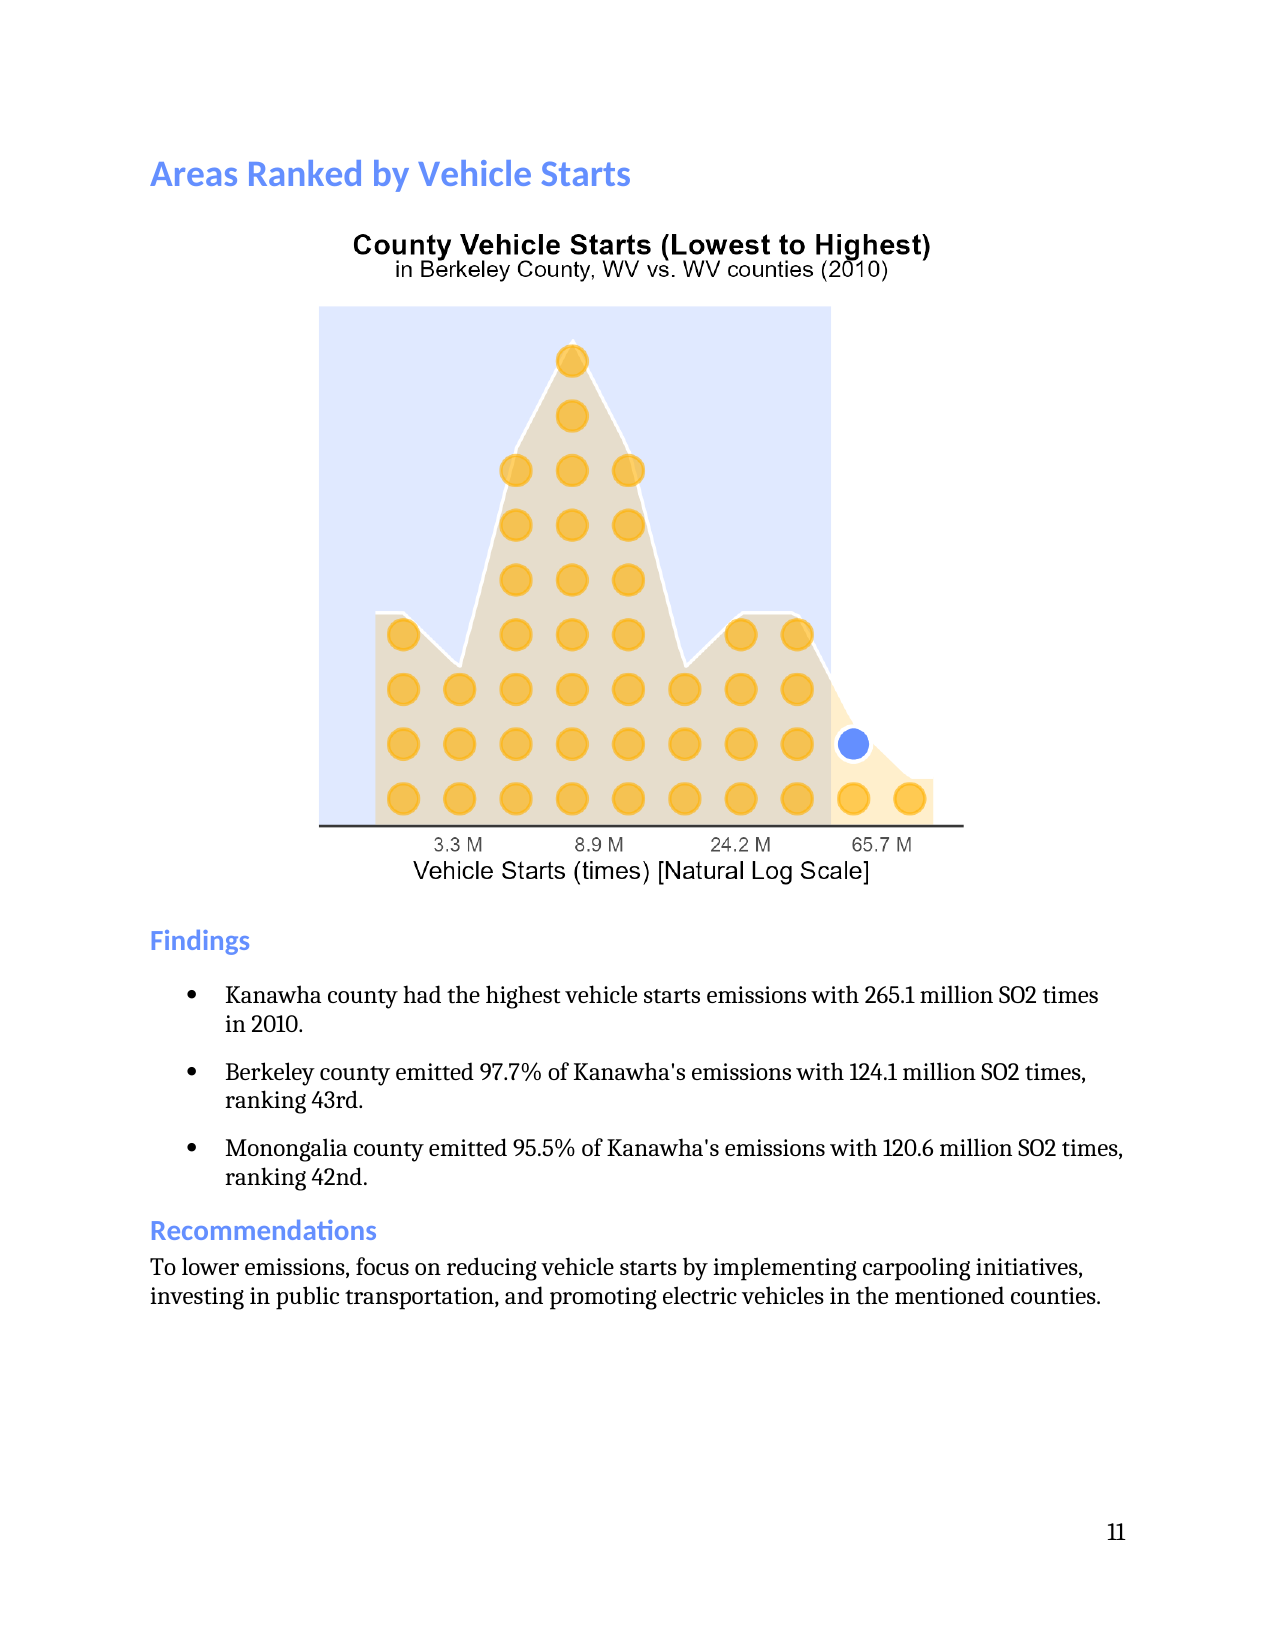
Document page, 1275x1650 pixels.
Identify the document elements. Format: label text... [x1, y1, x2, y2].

text To lower emissions, focus on reducing vehicle starts by implementing carpooling initiatives, investing in public transportation, and promoting electric vehicles in the mentioned counties. [150, 1253, 1125, 1311]
subtitle Findings [150, 922, 1125, 957]
text Berkeley county emitted 97.7% of Kanawha's emissions with 124.1 million SO2 times, ranking 43rd. [187, 1057, 1125, 1115]
text Monongalia county emitted 95.5% of Kanawha's emissions with 120.6 million SO2 times, ranking 42nd. [187, 1134, 1125, 1191]
subtitle Recommendations [150, 1212, 1125, 1248]
subtitle Areas Ranked by Vehicle Starts [150, 150, 1125, 196]
text Kanawha county had the highest vehicle starts emissions with 265.1 million SO2 times in 2010. [187, 981, 1125, 1039]
picture [300, 221, 976, 897]
